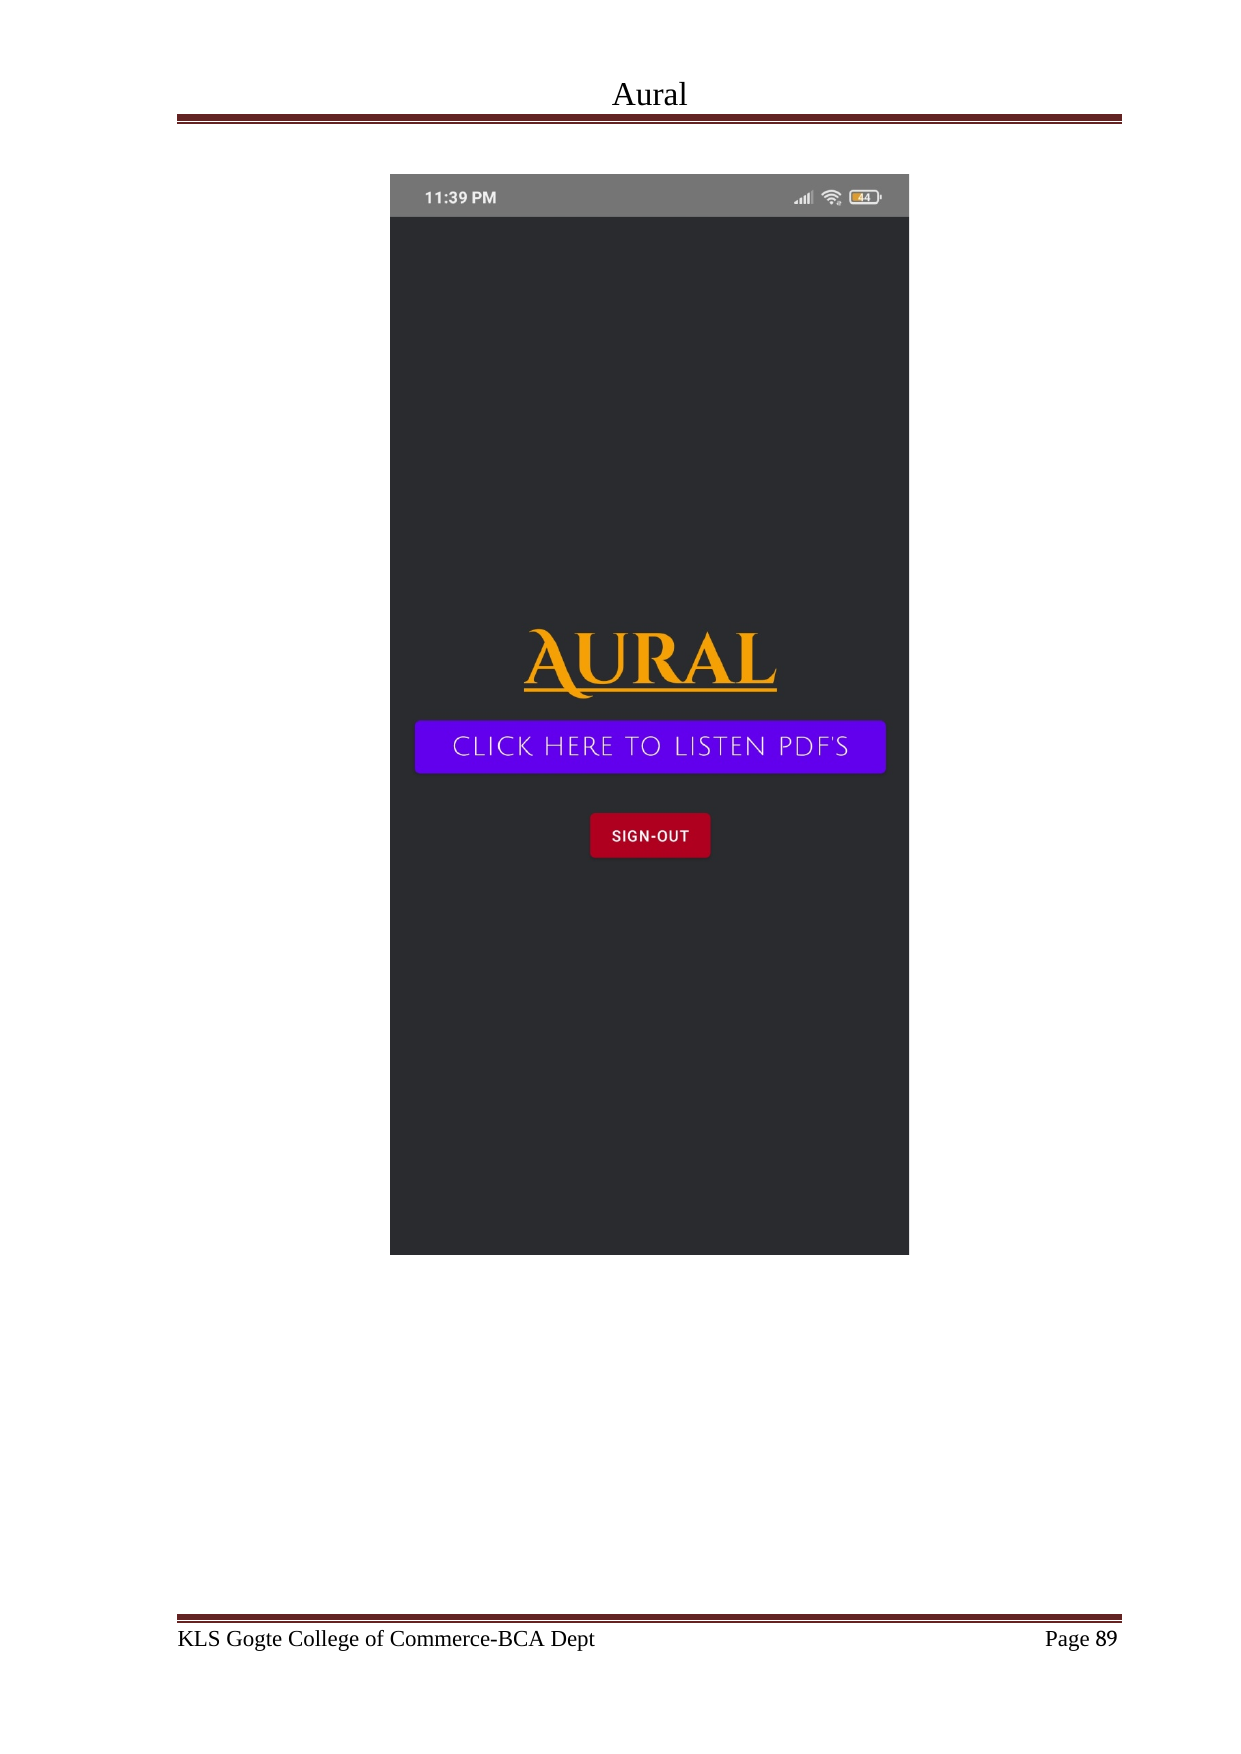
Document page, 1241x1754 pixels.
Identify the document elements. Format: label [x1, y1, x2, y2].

picture [390, 174, 910, 1255]
